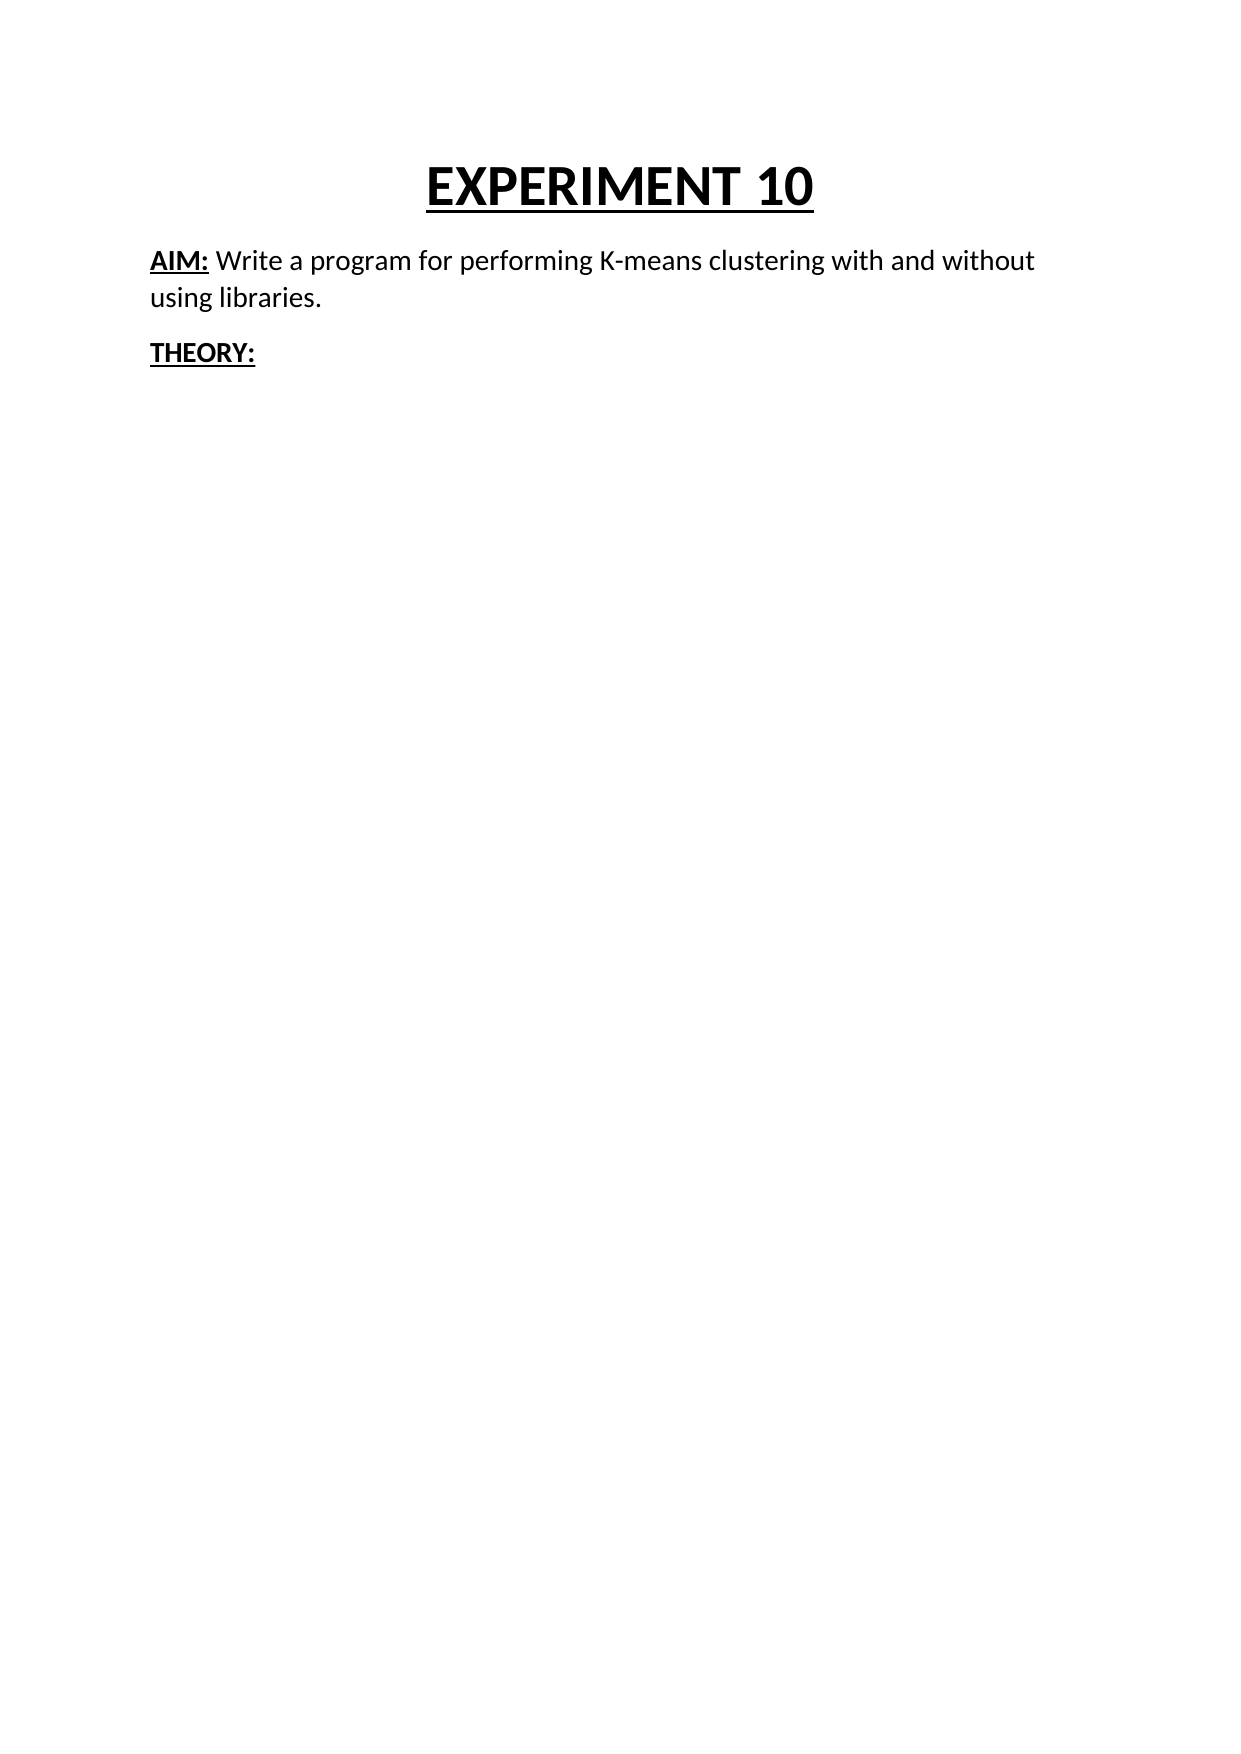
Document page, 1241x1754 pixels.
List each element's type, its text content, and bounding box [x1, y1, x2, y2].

text AIM: Write a program for performing K-means clustering with and without using libraries. [150, 242, 1083, 315]
subtitle EXPERIMENT 10 [148, 152, 1092, 219]
text THEORY: [150, 334, 1093, 370]
